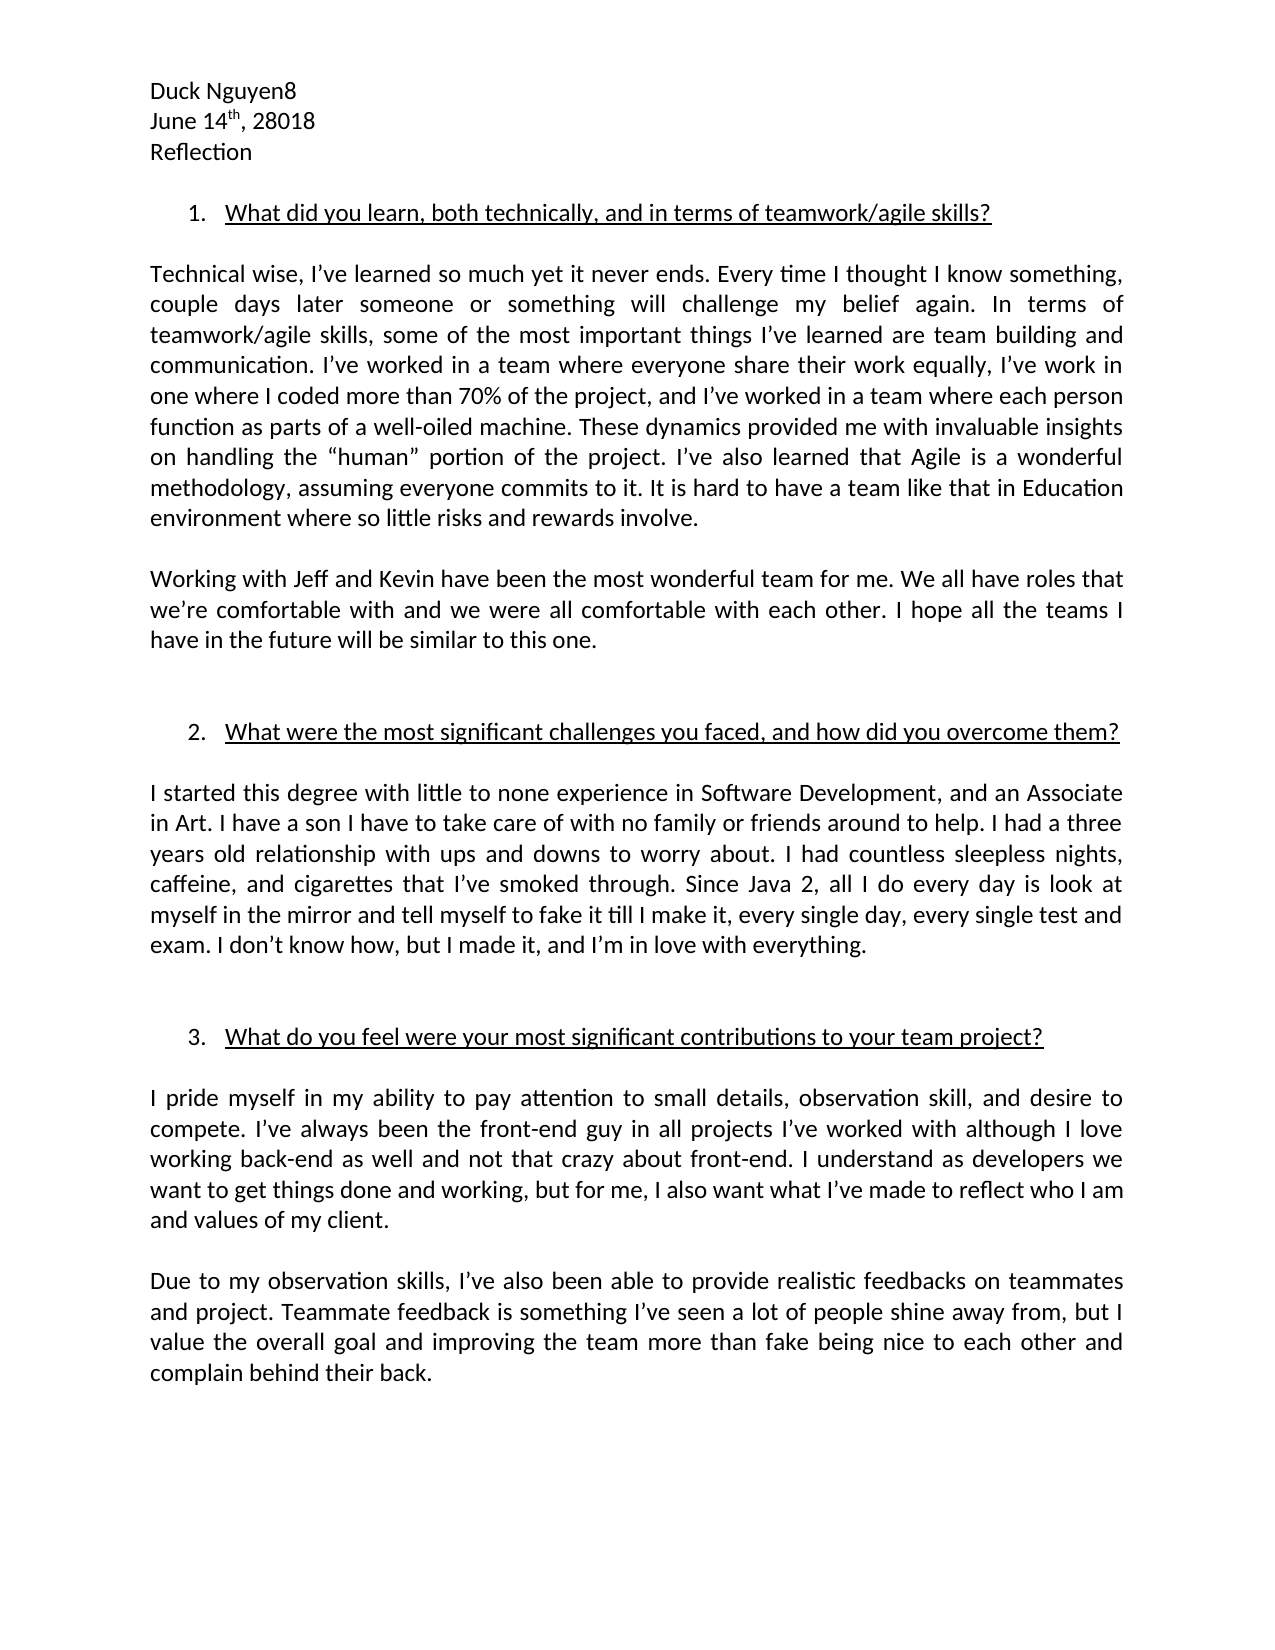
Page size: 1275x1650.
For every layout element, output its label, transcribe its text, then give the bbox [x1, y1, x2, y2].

list What were the most significant challenges you faced, and how did you overcome them? [187, 716, 1125, 746]
text I pride myself in my ability to pay attention to small details, observation skill, and desire to compete. I’ve always been the front-end guy in all projects I’ve worked with although I love working back-end as well and not that crazy about front-end. I understand as developers we want to get things done and working, but for me, I also want what I’ve made to reflect who I am and values of my client. [150, 1082, 1125, 1235]
text I started this degree with little to none experience in Software Development, and an Associate in Art. I have a son I have to take care of with no family or friends around to help. I had a three years old relationship with ups and downs to worry about. I had countless sleepless nights, caffeine, and cigarettes that I’ve smoked through. Since Java 2, all I do every day is look at myself in the mirror and tell myself to fake it till I make it, every single day, every single test and exam. I don’t know how, but I made it, and I’m in love with everything. [150, 777, 1125, 960]
text Due to my observation skills, I’ve also been able to provide realistic feedbacks on teammates and project. Teammate feedback is something I’ve seen a lot of people shine away from, but I value the overall goal and improving the team more than fake being nice to each other and complain behind their back. [150, 1265, 1125, 1387]
text Working with Jeff and Kevin have been the most wonderful team for me. We all have roles that we’re comfortable with and we were all comfortable with each other. I hope all the teams I have in the future will be similar to this one. [150, 563, 1125, 655]
list What do you feel were your most significant contributions to your team project? [187, 1021, 1125, 1052]
list What did you learn, both technically, and in terms of teamwork/agile skills? [187, 197, 1125, 228]
text Technical wise, I’ve learned so much yet it never ends. Every time I thought I know something, couple days later someone or something will challenge my belief again. In terms of teamwork/agile skills, some of the most important things I’ve learned are team building and communication. I’ve worked in a team where everyone share their work equally, I’ve work in one where I coded more than 70% of the project, and I’ve worked in a team where each person function as parts of a well-oiled machine. These dynamics provided me with invaluable insights on handling the “human” portion of the project. I’ve also learned that Agile is a wonderful methodology, assuming everyone commits to it. It is hard to have a team like that in Education environment where so little risks and rewards involve. [150, 258, 1125, 533]
